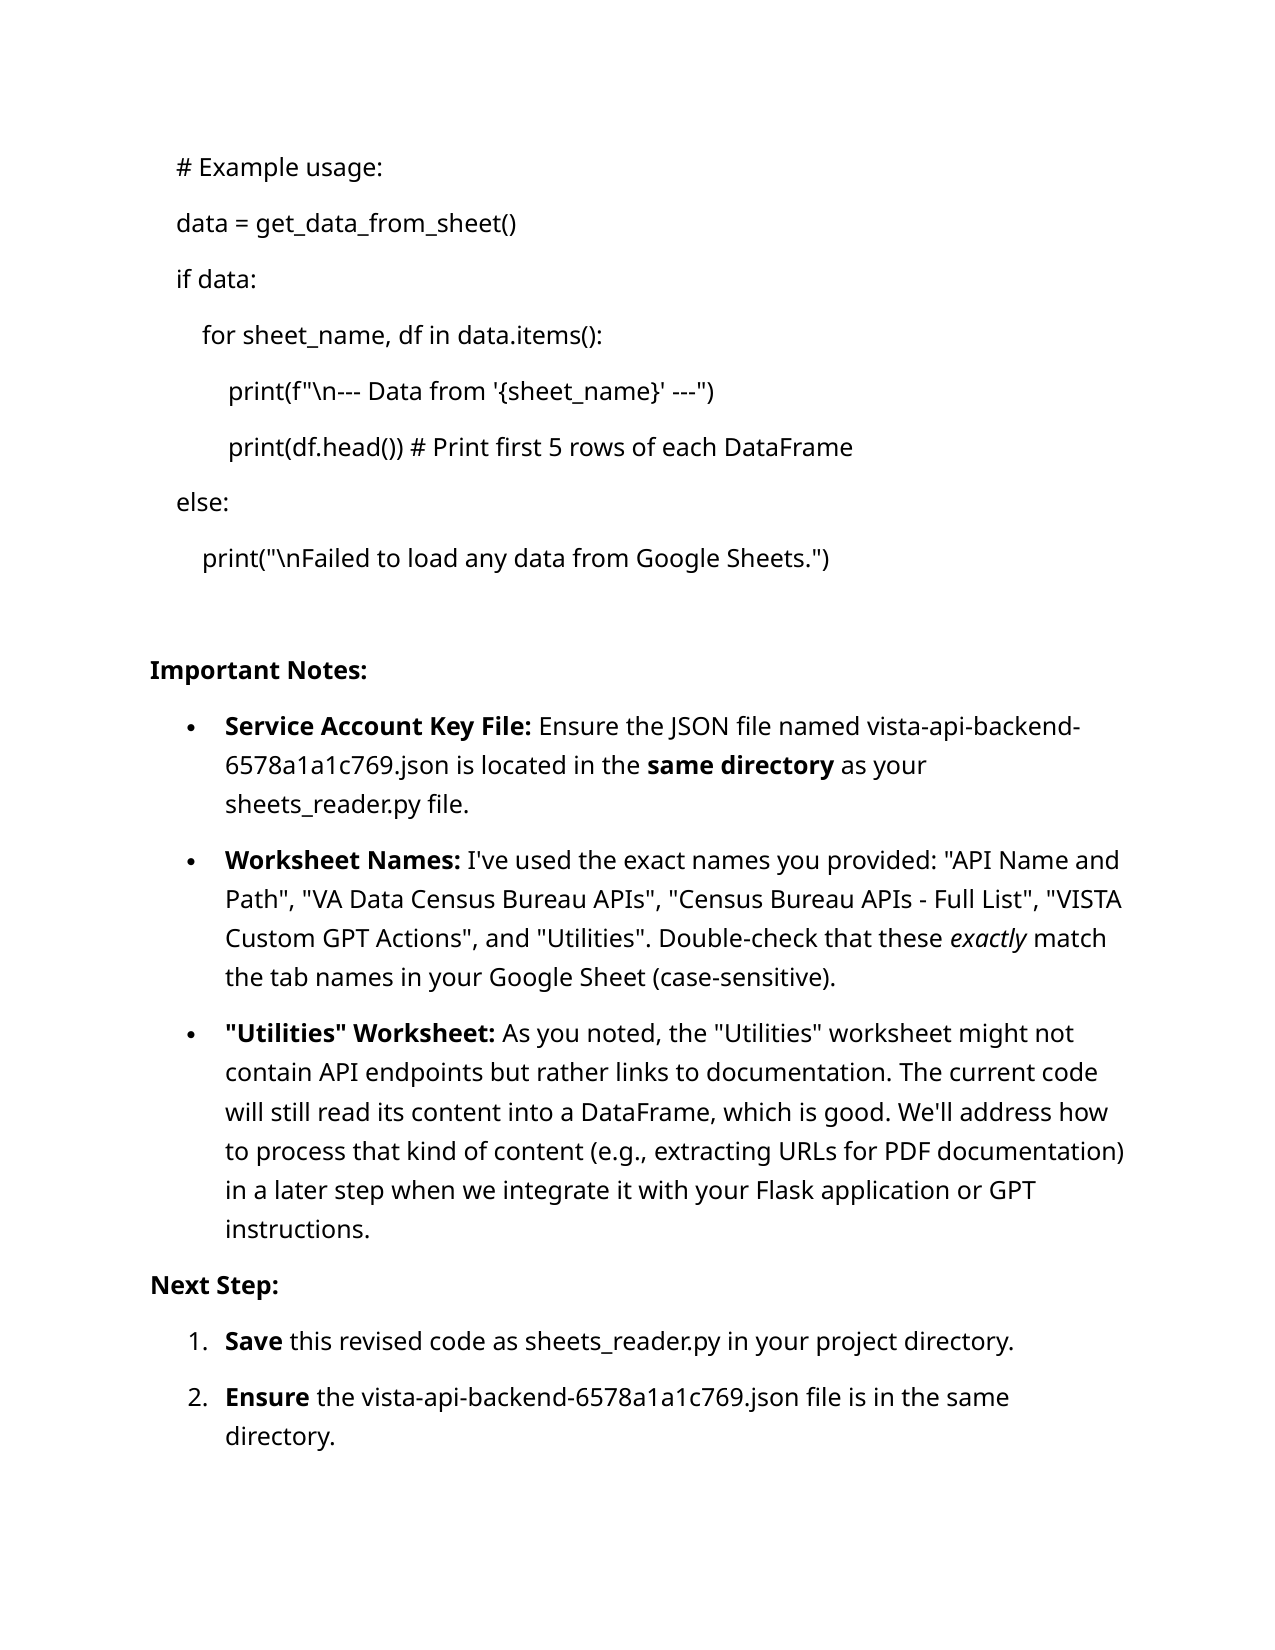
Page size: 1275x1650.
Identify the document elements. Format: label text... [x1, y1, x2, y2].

text print("\nFailed to load any data from Google Sheets.") [150, 541, 1125, 575]
text # Example usage: [150, 150, 1125, 184]
text if data: [150, 262, 1125, 296]
text else: [150, 485, 1125, 519]
list "Utilities" Worksheet: As you noted, the "Utilities" worksheet might not contain API endpoints but rather links to documentation. The current code will still read its content into a DataFrame, which is good. We'll address how to process that kind of content (e.g., extracting URLs for PDF documentation) in a later step when we integrate it with your Flask application or GPT instructions. [187, 1016, 1125, 1246]
text Important Notes: [150, 652, 1125, 687]
list Service Account Key File: Ensure the JSON file named vista-api-backend-6578a1a1c769.json is located in the same directory as your sheets_reader.py file. [187, 708, 1125, 821]
text print(df.head()) # Print first 5 rows of each DataFrame [150, 429, 1125, 463]
list Ensure the vista-api-backend-6578a1a1c769.json file is in the same directory. [187, 1379, 1125, 1452]
list Save this revised code as sheets_reader.py in your project directory. [187, 1323, 1125, 1357]
list Worksheet Names: I've used the exact names you provided: "API Name and Path", "VA Data Census Bureau APIs", "Census Bureau APIs - Full List", "VISTA Custom GPT Actions", and "Utilities". Double-check that these exactly match the tab names in your Google Sheet (case-sensitive). [187, 842, 1125, 994]
text Next Step: [150, 1267, 1125, 1302]
text data = get_data_from_sheet() [150, 206, 1125, 240]
text for sheet_name, df in data.items(): [150, 317, 1125, 352]
text print(f"\n--- Data from '{sheet_name}' ---") [150, 373, 1125, 407]
